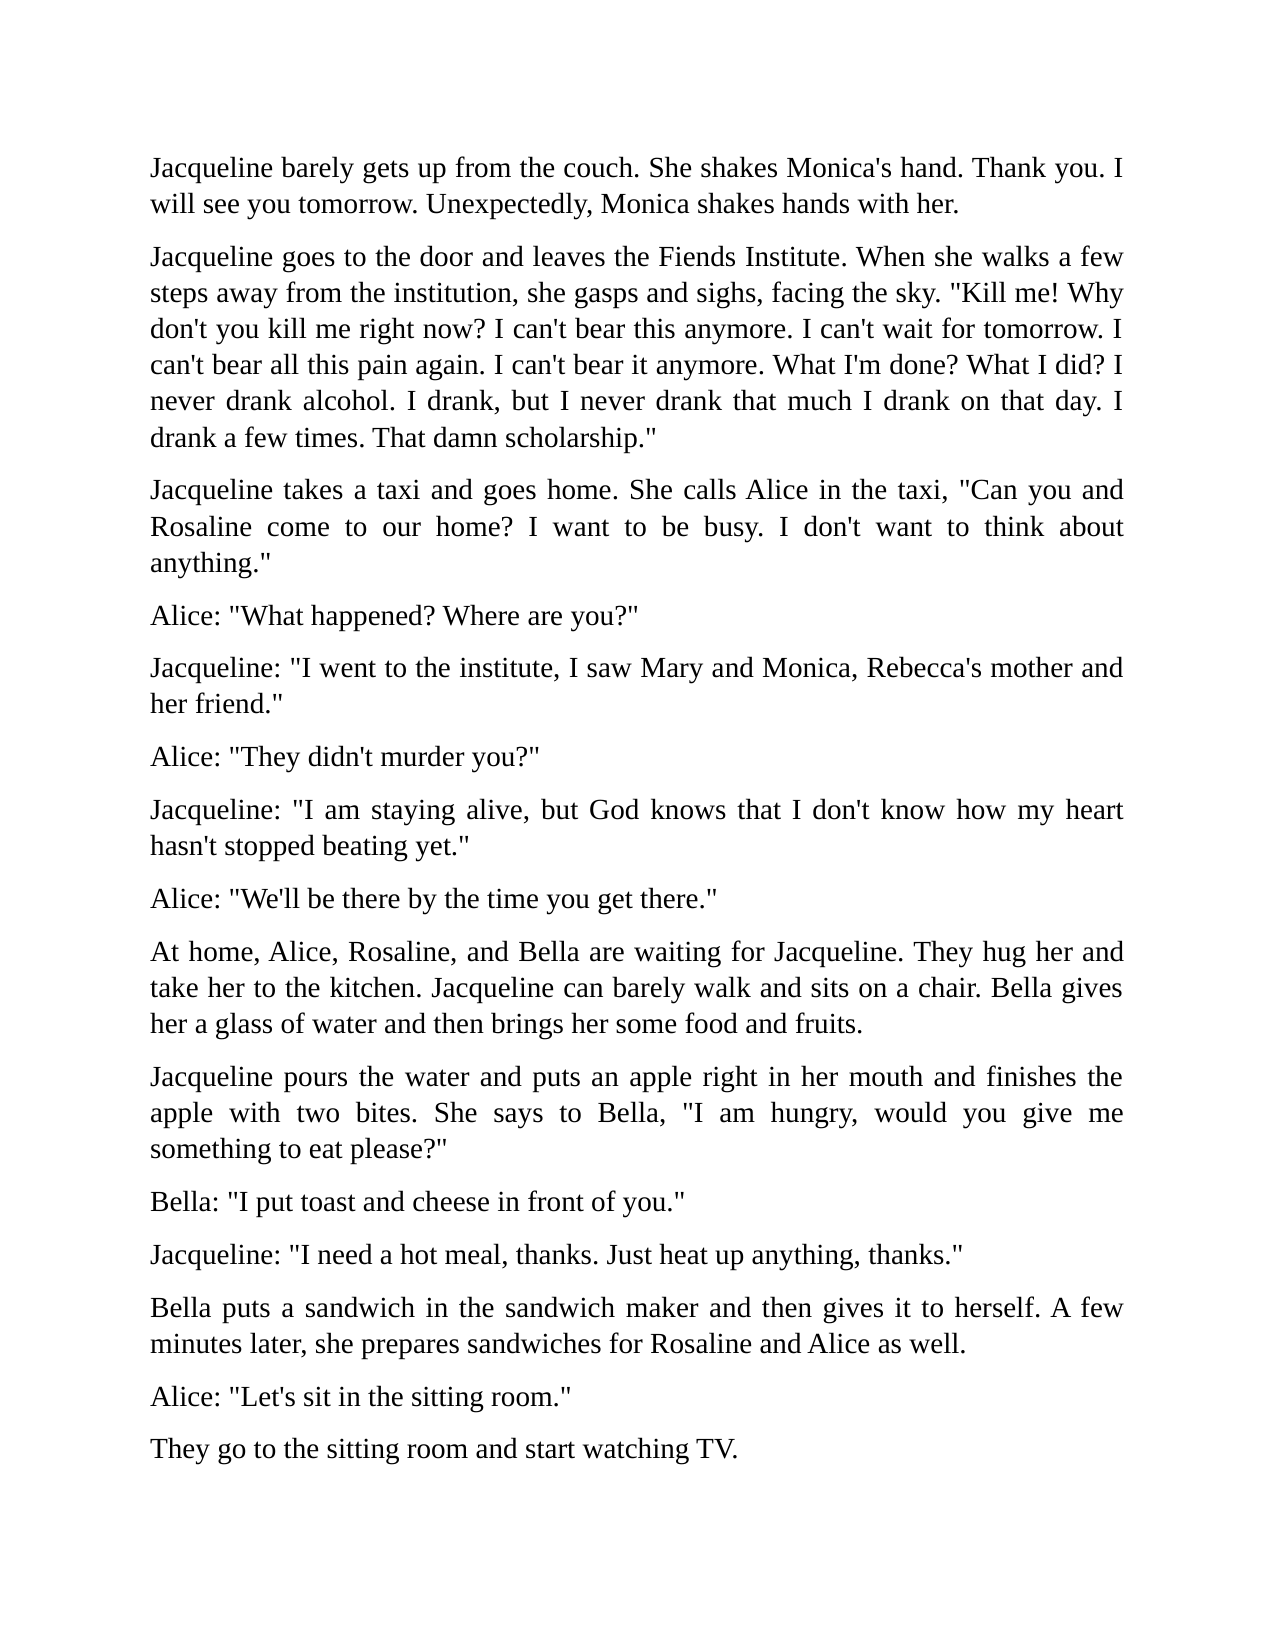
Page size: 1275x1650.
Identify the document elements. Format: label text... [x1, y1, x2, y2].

text Alice: "We'll be there by the time you get there." [150, 881, 1125, 915]
text Jacqueline: "I need a hot meal, thanks. Just heat up anything, thanks." [150, 1237, 1125, 1271]
text At home, Alice, Rosaline, and Bella are waiting for Jacqueline. They hug her and take her to the kitchen. Jacqueline can barely walk and sits on a chair. Bella gives her a glass of water and then brings her some food and fruits. [150, 934, 1125, 1040]
text Bella puts a sandwich in the sandwich maker and then gives it to herself. A few minutes later, she prepares sandwiches for Rosaline and Alice as well. [150, 1290, 1125, 1359]
text Alice: "Let's sit in the sitting room." [150, 1379, 1125, 1412]
text Alice: "What happened? Where are you?" [150, 598, 1125, 631]
text They go to the sitting room and start watching TV. [150, 1432, 1125, 1465]
text Bella: "I put toast and cheese in front of you." [150, 1184, 1125, 1218]
text Jacqueline takes a taxi and goes home. She calls Alice in the taxi, "Can you and Rosaline come to our home? I want to be busy. I don't want to think about anything." [150, 472, 1125, 578]
text Jacqueline: "I went to the institute, I saw Mary and Monica, Rebecca's mother and her friend." [150, 650, 1125, 720]
text Jacqueline pours the water and puts an apple right in her mouth and finishes the apple with two bites. She says to Bella, "I am hungry, would you give me something to eat please?" [150, 1059, 1125, 1165]
text Alice: "They didn't murder you?" [150, 739, 1125, 773]
text Jacqueline goes to the door and leaves the Fiends Institute. When she walks a few steps away from the institution, she gasps and sighs, facing the sky. "Kill me! Why don't you kill me right now? I can't bear this anymore. I can't wait for tomorrow. I can't bear all this pain again. I can't bear it anymore. What I'm done? What I did? I never drank alcohol. I drank, but I never drank that much I drank on that day. I drank a few times. That damn scholarship." [150, 239, 1125, 453]
text Jacqueline barely gets up from the couch. She shakes Monica's hand. Thank you. I will see you tomorrow. Unexpectedly, Monica shakes hands with her. [150, 150, 1125, 220]
text Jacqueline: "I am staying alive, but God knows that I don't know how my heart hasn't stopped beating yet." [150, 792, 1125, 862]
